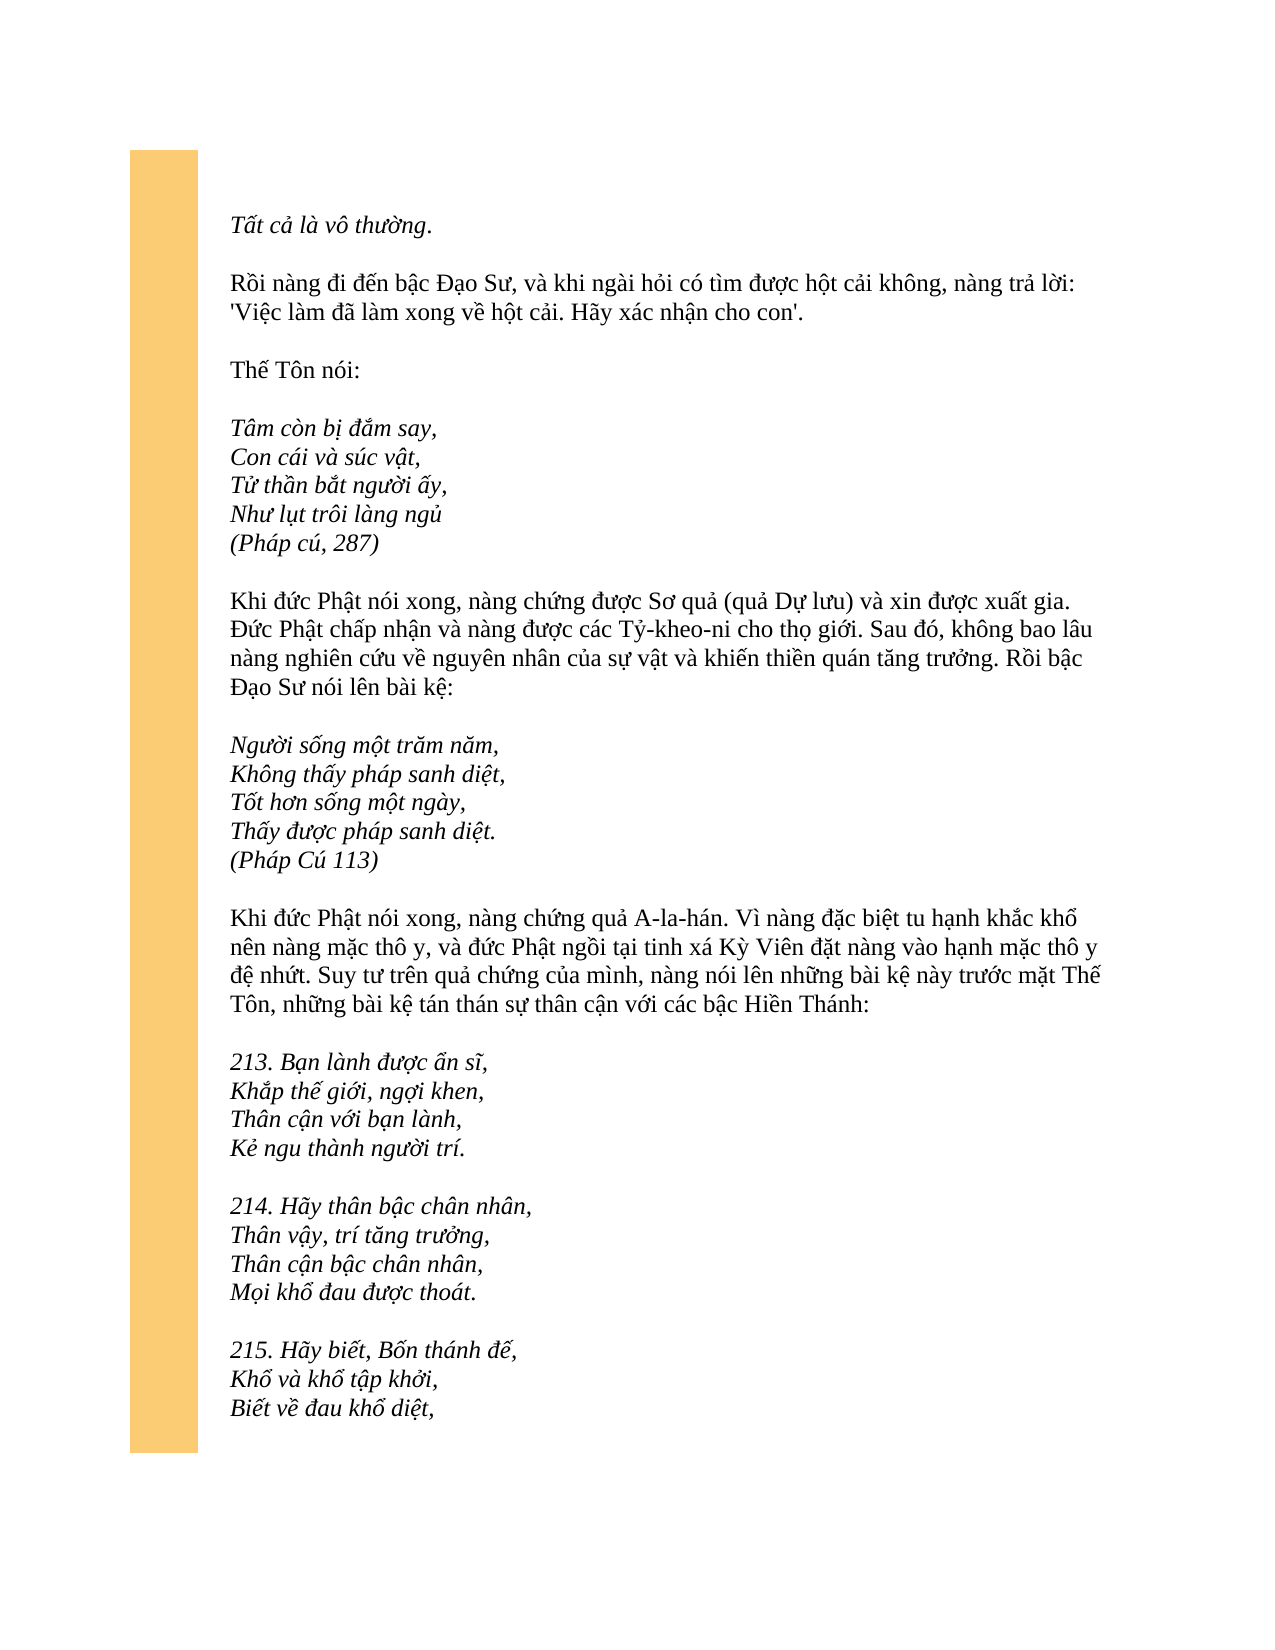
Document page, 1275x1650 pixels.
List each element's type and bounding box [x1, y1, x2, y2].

table_header [130, 150, 198, 1453]
table_header [199, 150, 1145, 1453]
